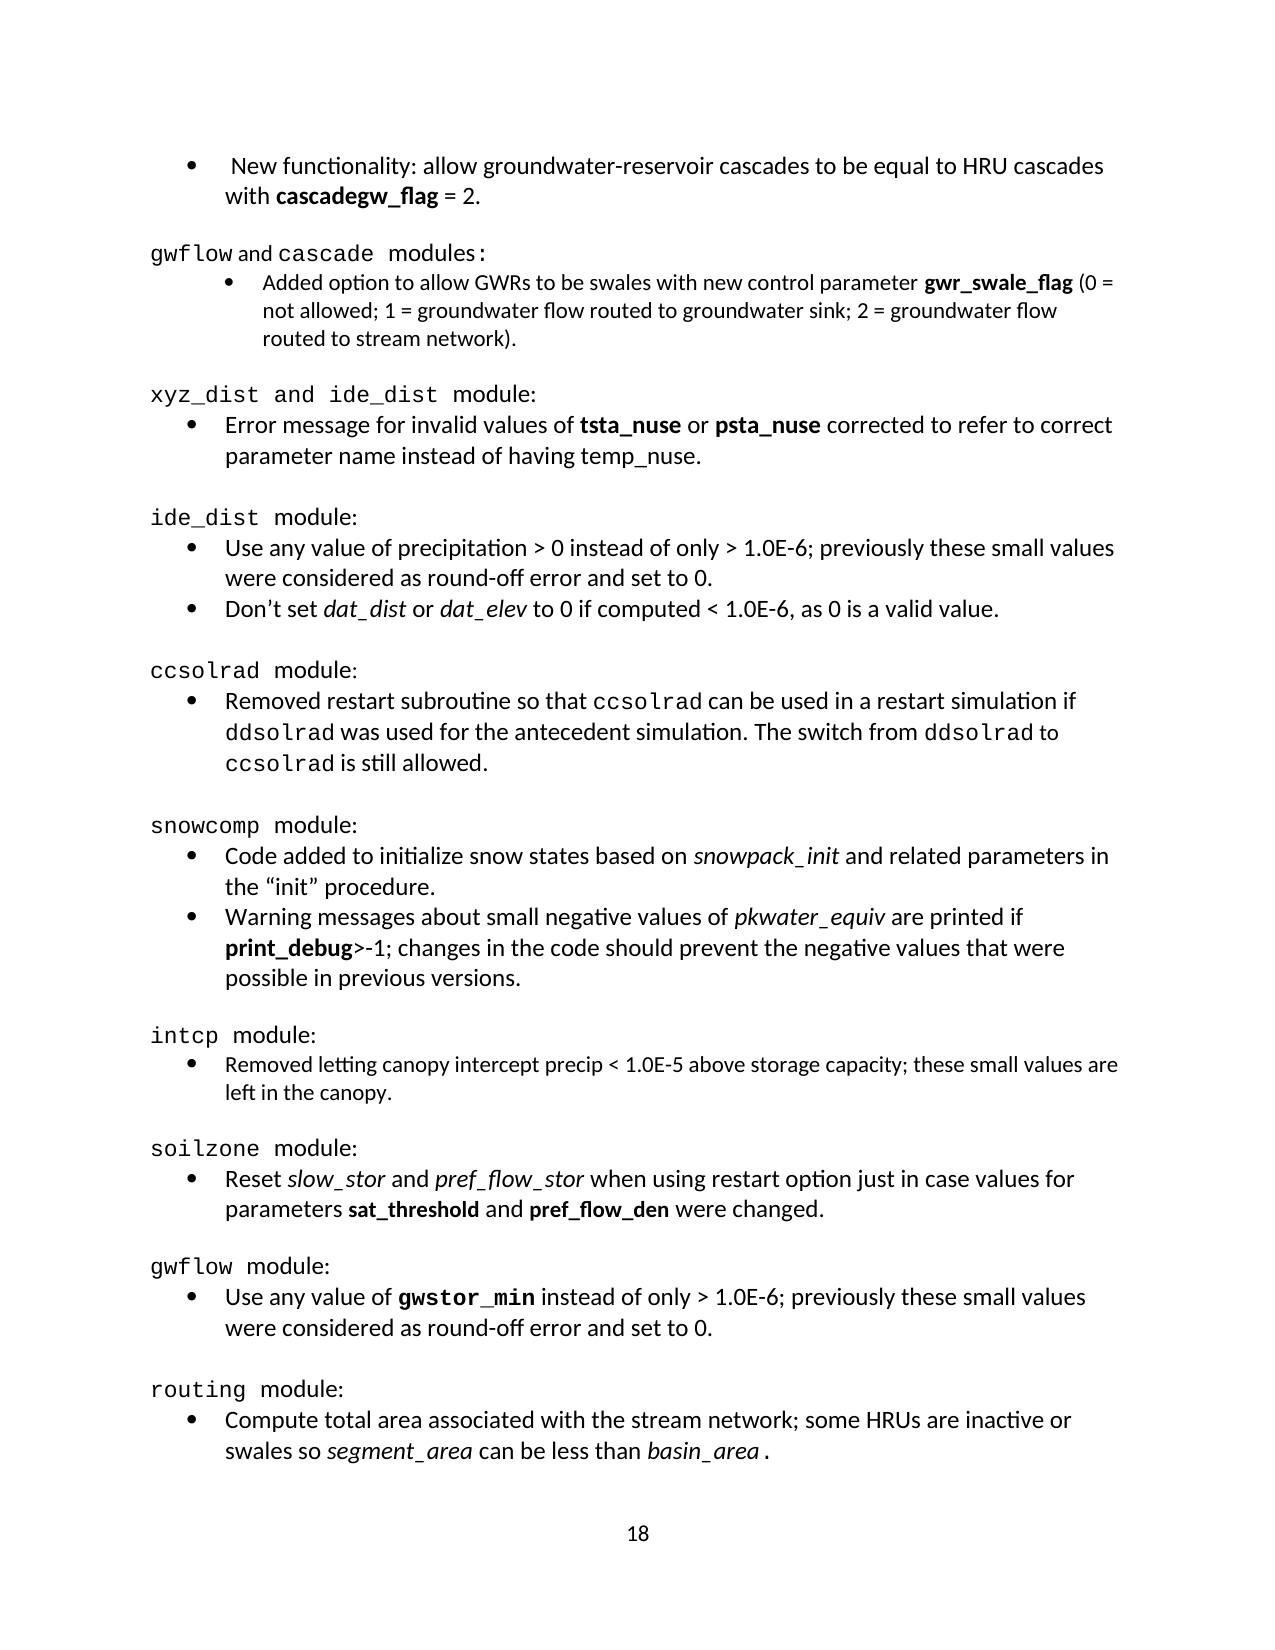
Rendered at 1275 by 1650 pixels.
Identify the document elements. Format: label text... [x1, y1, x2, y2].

text ccsolrad module: [150, 654, 1125, 685]
text xyz_dist and ide_dist module: [150, 378, 1125, 409]
list Removed restart subroutine so that ccsolrad can be used in a restart simulation if ddsolrad was used for the antecedent simulation. The switch from ddsolrad to ccsolrad is still allowed. [187, 685, 1125, 779]
list Use any value of precipitation > 0 instead of only > 1.0E-6; previously these small values were considered as round-off error and set to 0. [187, 532, 1125, 593]
list Reset slow_stor and pref_flow_stor when using restart option just in case values for parameters sat_threshold and pref_flow_den were changed. [187, 1163, 1125, 1224]
text snowcomp module: [150, 809, 1125, 840]
list Error message for invalid values of tsta_nuse or psta_nuse corrected to refer to correct parameter name instead of having temp_nuse. [187, 409, 1125, 470]
text intcp module: [150, 1019, 1125, 1050]
text ide_dist module: [150, 501, 1125, 532]
text soilzone module: [150, 1132, 1125, 1163]
list Don’t set dat_dist or dat_elev to 0 if computed < 1.0E-6, as 0 is a valid value. [187, 593, 1125, 623]
list Removed letting canopy intercept precip < 1.0E-5 above storage capacity; these small values are left in the canopy. [187, 1050, 1125, 1106]
list Compute total area associated with the stream network; some HRUs are inactive or swales so segment_area can be less than basin_area. [187, 1404, 1125, 1466]
text gwflow and cascade modules: [150, 237, 1125, 268]
list Use any value of gwstor_min instead of only > 1.0E-6; previously these small values were considered as round-off error and set to 0. [187, 1281, 1125, 1343]
list New functionality: allow groundwater-reservoir cascades to be equal to HRU cascades with cascadegw_flag = 2. [187, 150, 1125, 211]
list Code added to initialize snow states based on snowpack_init and related parameters in the “init” procedure. [187, 840, 1125, 901]
text gwflow module: [150, 1250, 1125, 1281]
text routing module: [150, 1373, 1125, 1404]
list Warning messages about small negative values of pkwater_equiv are printed if print_debug>-1; changes in the code should prevent the negative values that were possible in previous versions. [187, 901, 1125, 993]
